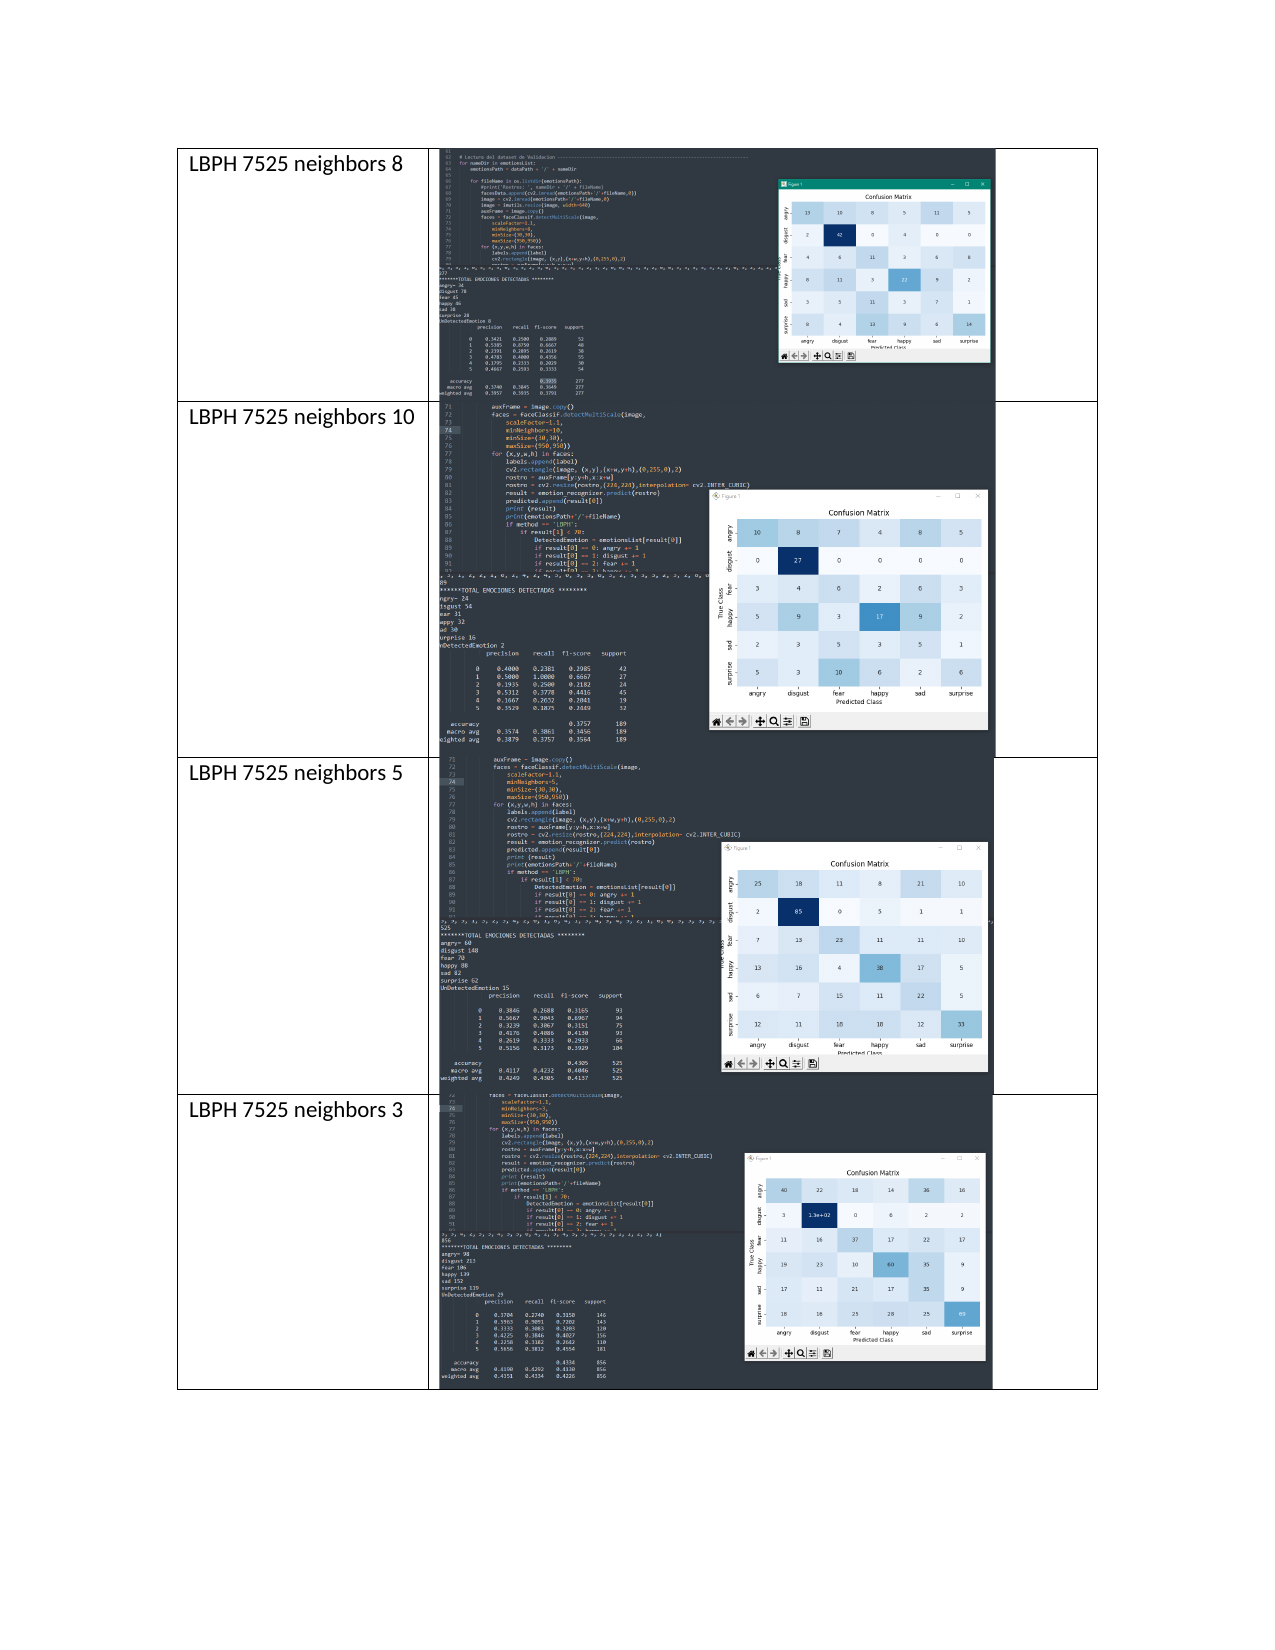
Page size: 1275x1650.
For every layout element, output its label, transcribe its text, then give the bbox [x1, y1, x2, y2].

table_cell LBPH 7525 neighbors 3 [178, 1095, 428, 1389]
table_header [429, 149, 439, 401]
table_cell [994, 758, 1097, 1094]
table_cell [996, 402, 1097, 757]
table_cell LBPH 7525 neighbors 10 [178, 402, 428, 757]
table_cell LBPH 7525 neighbors 5 [178, 758, 428, 1094]
table_cell [429, 1095, 439, 1389]
table_cell [429, 758, 439, 1094]
table_header LBPH 7525 neighbors 8 [178, 149, 428, 401]
table_cell [993, 1095, 1097, 1389]
picture [439, 148, 996, 1389]
table_header [996, 149, 1097, 401]
table_cell [429, 402, 439, 757]
